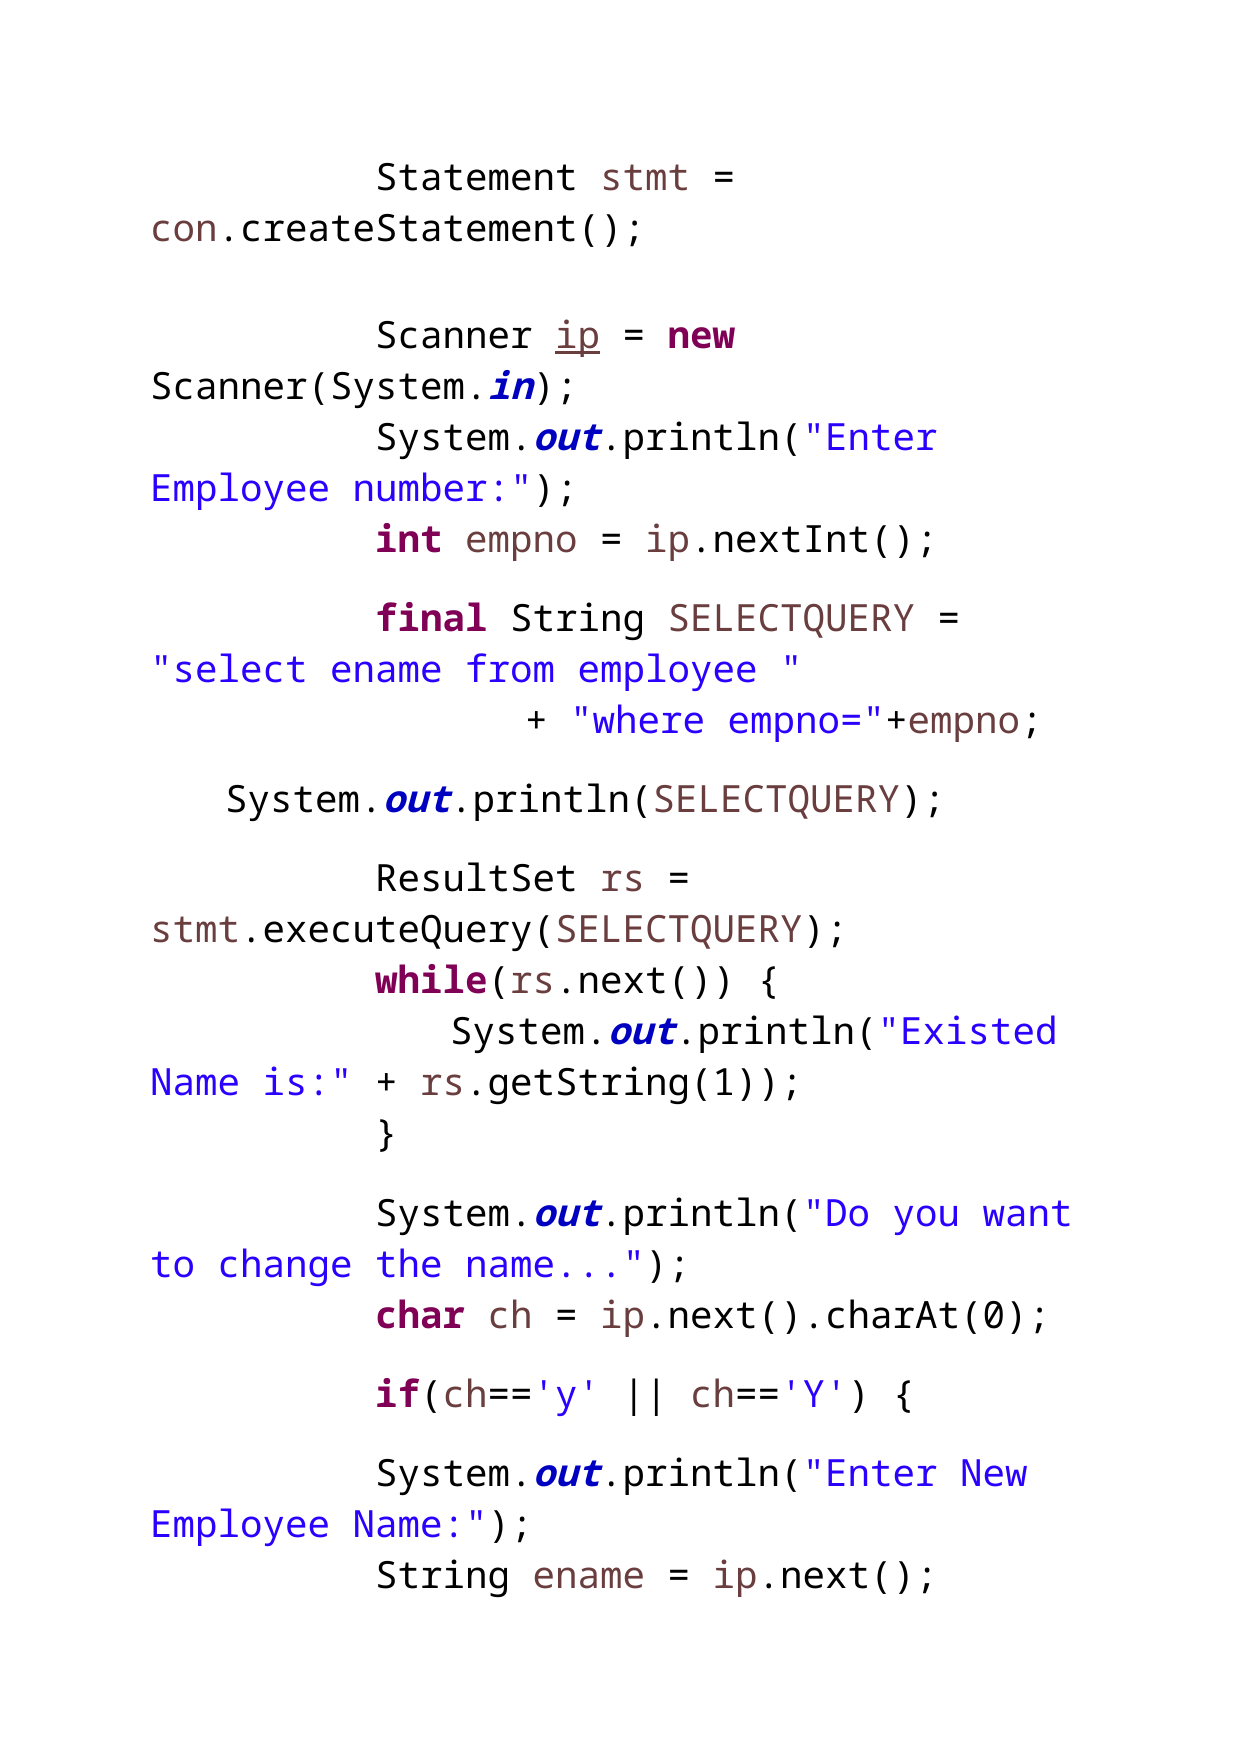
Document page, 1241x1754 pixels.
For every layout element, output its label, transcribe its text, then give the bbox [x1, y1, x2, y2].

text char ch = ip.next().charAt(0); [150, 1288, 1090, 1339]
text + "where empno="+empno; [150, 693, 1090, 744]
text String ename = ip.next(); [150, 1548, 1090, 1599]
text final String SELECTQUERY = "select ename from employee " [150, 591, 1090, 693]
text System.out.println("Do you want to change the name..."); [150, 1186, 1090, 1288]
text System.out.println("Enter Employee number:"); [150, 410, 1090, 512]
text System.out.println(SELECTQUERY); [150, 744, 1090, 823]
text if(ch=='y' || ch=='Y') { [150, 1367, 1090, 1418]
text System.out.println("Existed Name is:" + rs.getString(1)); [150, 1005, 1090, 1107]
text Scanner ip = new Scanner(System.in); [150, 308, 1090, 410]
text while(rs.next()) { [150, 954, 1090, 1005]
text ResultSet rs = stmt.executeQuery(SELECTQUERY); [150, 852, 1090, 954]
text System.out.println("Enter New Employee Name:"); [150, 1446, 1090, 1548]
text } [150, 1107, 1090, 1158]
text int empno = ip.nextInt(); [150, 512, 1090, 563]
text Statement stmt = con.createStatement(); [150, 150, 1090, 252]
